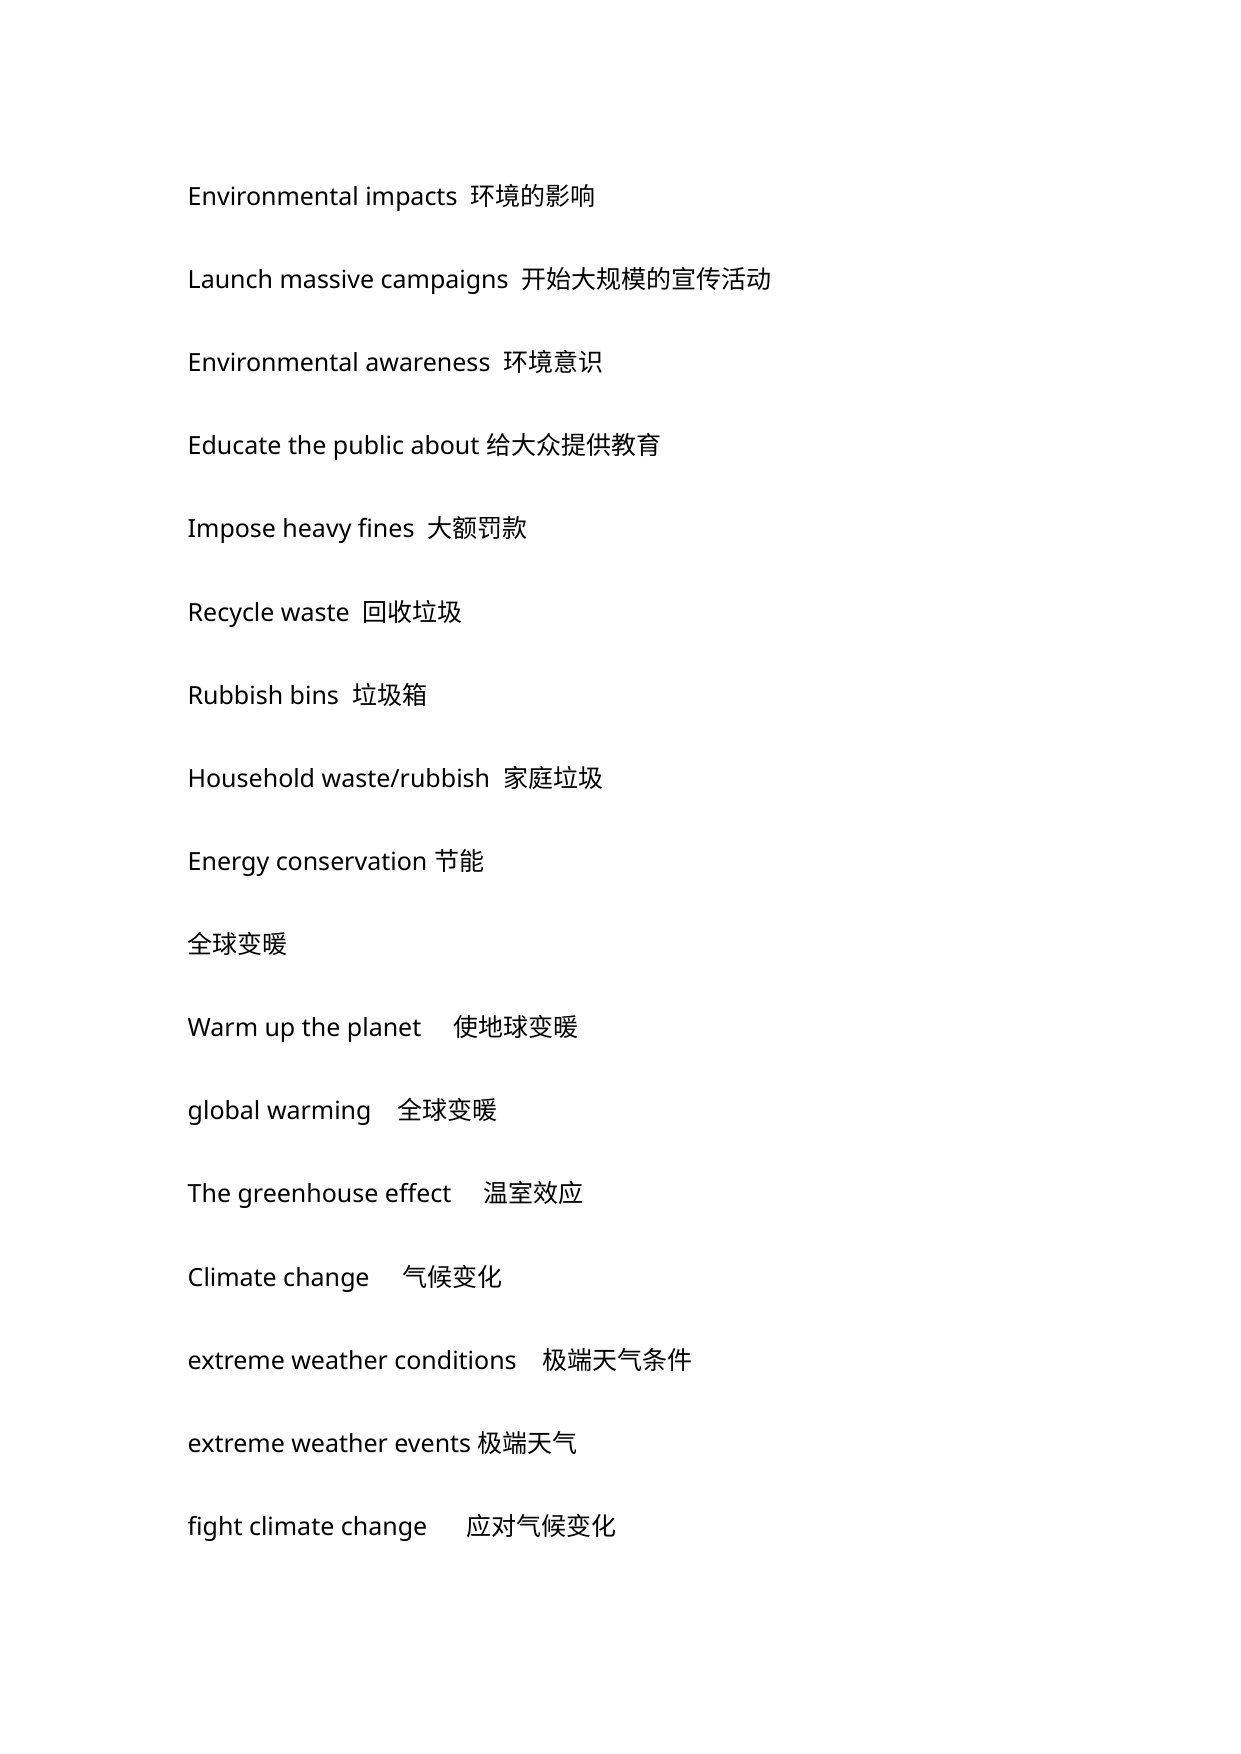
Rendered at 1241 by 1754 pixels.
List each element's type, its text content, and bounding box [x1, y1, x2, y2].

text Environmental awareness 环境意识 [187, 328, 1053, 393]
text 全球变暖 [187, 910, 1053, 975]
text Recycle waste 回收垃圾 [187, 578, 1053, 643]
text extreme weather events 极端天气 [187, 1409, 1053, 1474]
text extreme weather conditions 极端天气条件 [187, 1326, 1053, 1391]
text Rubbish bins 垃圾箱 [187, 661, 1053, 726]
text The greenhouse effect 温室效应 [187, 1159, 1053, 1224]
text Launch massive campaigns 开始大规模的宣传活动 [187, 245, 1053, 310]
text global warming 全球变暖 [187, 1076, 1053, 1141]
text Warm up the planet 使地球变暖 [187, 993, 1053, 1058]
text Impose heavy fines 大额罚款 [187, 494, 1053, 559]
text Climate change 气候变化 [187, 1243, 1053, 1308]
text Environmental impacts 环境的影响 [187, 162, 1053, 227]
text Educate the public about 给大众提供教育 [187, 411, 1053, 476]
text Energy conservation 节能 [187, 827, 1053, 892]
text Household waste/rubbish 家庭垃圾 [187, 744, 1053, 809]
text fight climate change 应对气候变化 [187, 1492, 1053, 1557]
